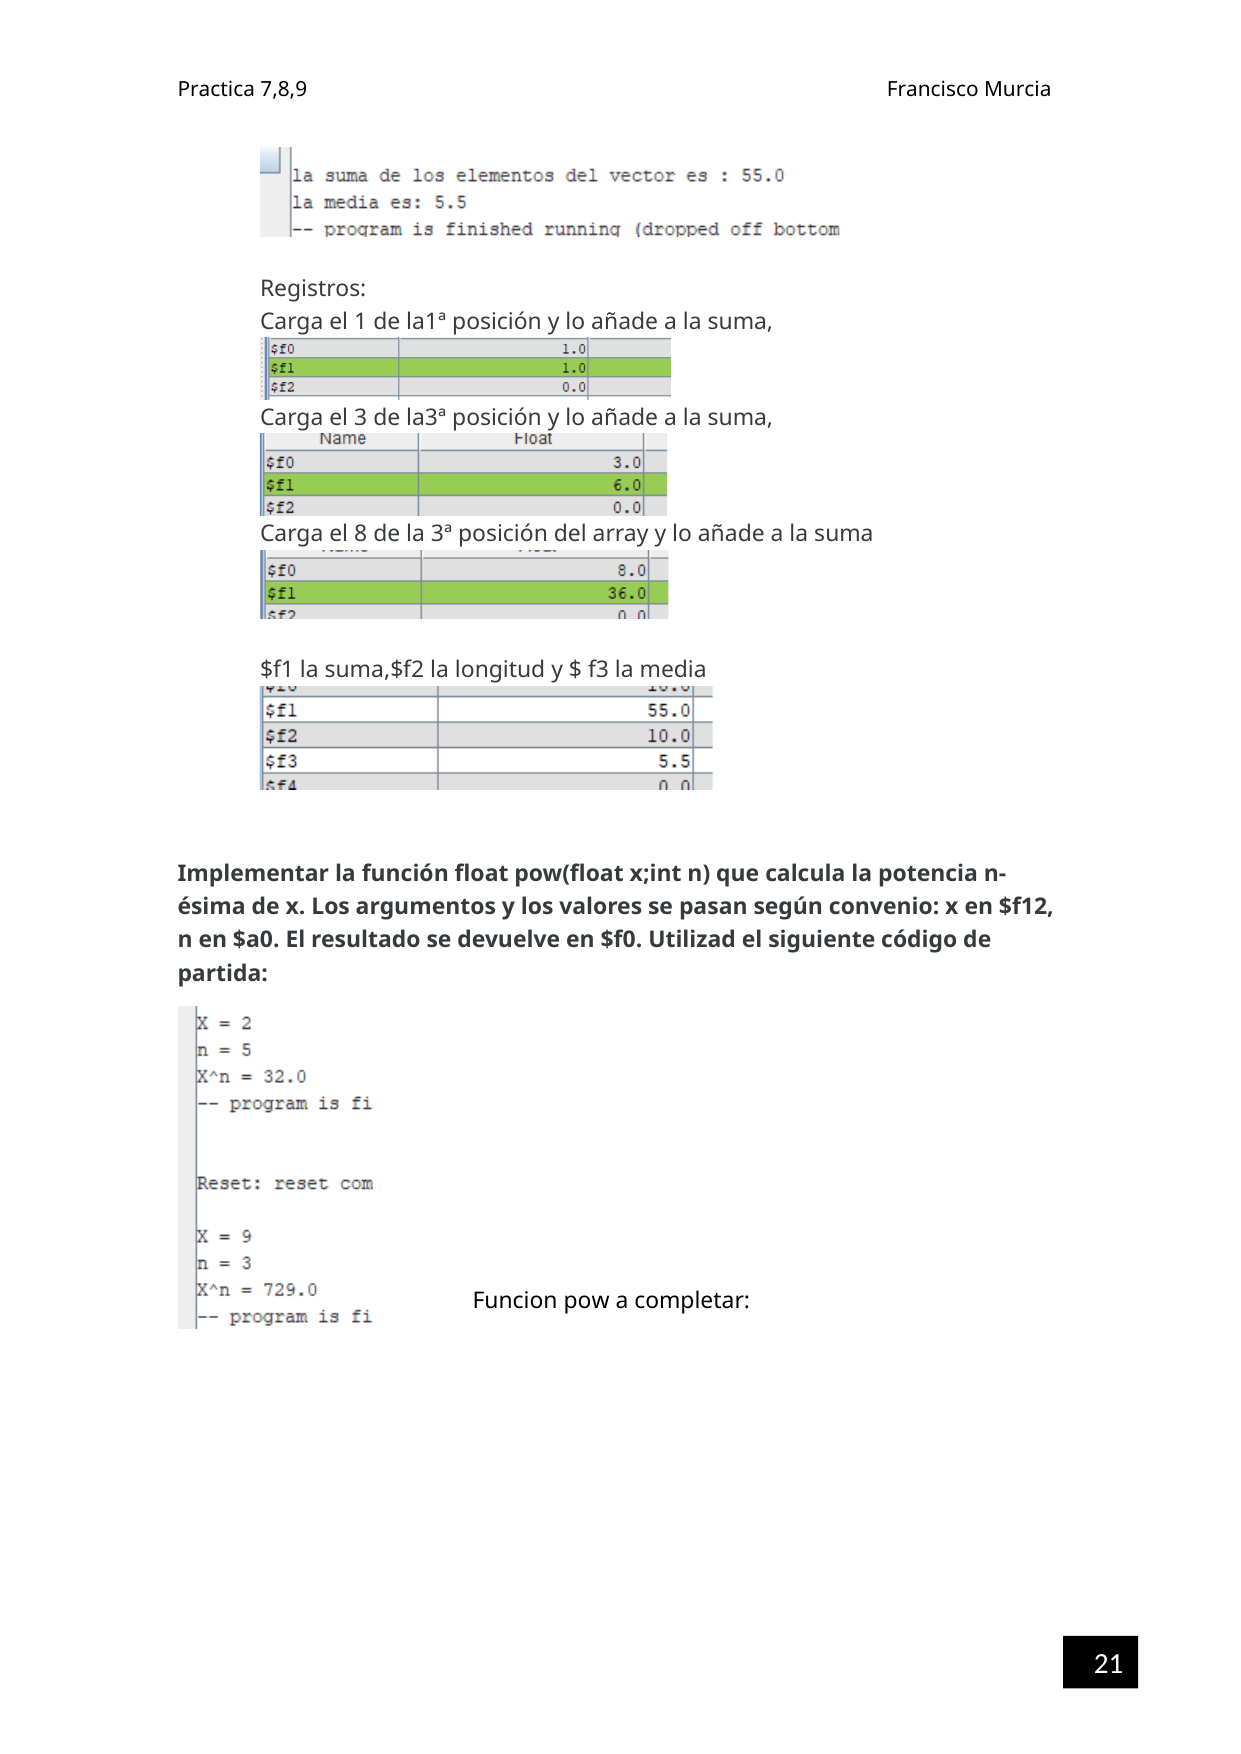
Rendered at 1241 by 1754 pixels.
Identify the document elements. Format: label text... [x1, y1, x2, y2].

picture [259, 550, 669, 619]
list Carga el 3 de la3ª posición y lo añade a la suma, [260, 401, 1063, 432]
list $f1 la suma,$f2 la longitud y $ f3 la media [260, 653, 1063, 684]
picture [259, 147, 840, 237]
picture [177, 1006, 373, 1329]
list Implementar la función float pow(float x;int n) que calcula la potencia n-ésima de x. Los argumentos y los valores se pasan según convenio: x en $f12, n en $a0. El resultado se devuelve en $f0. Utilizad el siguiente código de partida: [177, 857, 1063, 988]
picture [259, 337, 671, 400]
list Carga el 8 de la 3ª posición del array y lo añade a la suma [260, 517, 1063, 548]
text Funcion pow a completar: [373, 1284, 1063, 1316]
list Carga el 1 de la1ª posición y lo añade a la suma, [260, 304, 1063, 336]
picture [259, 433, 668, 516]
picture [259, 686, 713, 790]
list Registros: [260, 271, 1063, 303]
